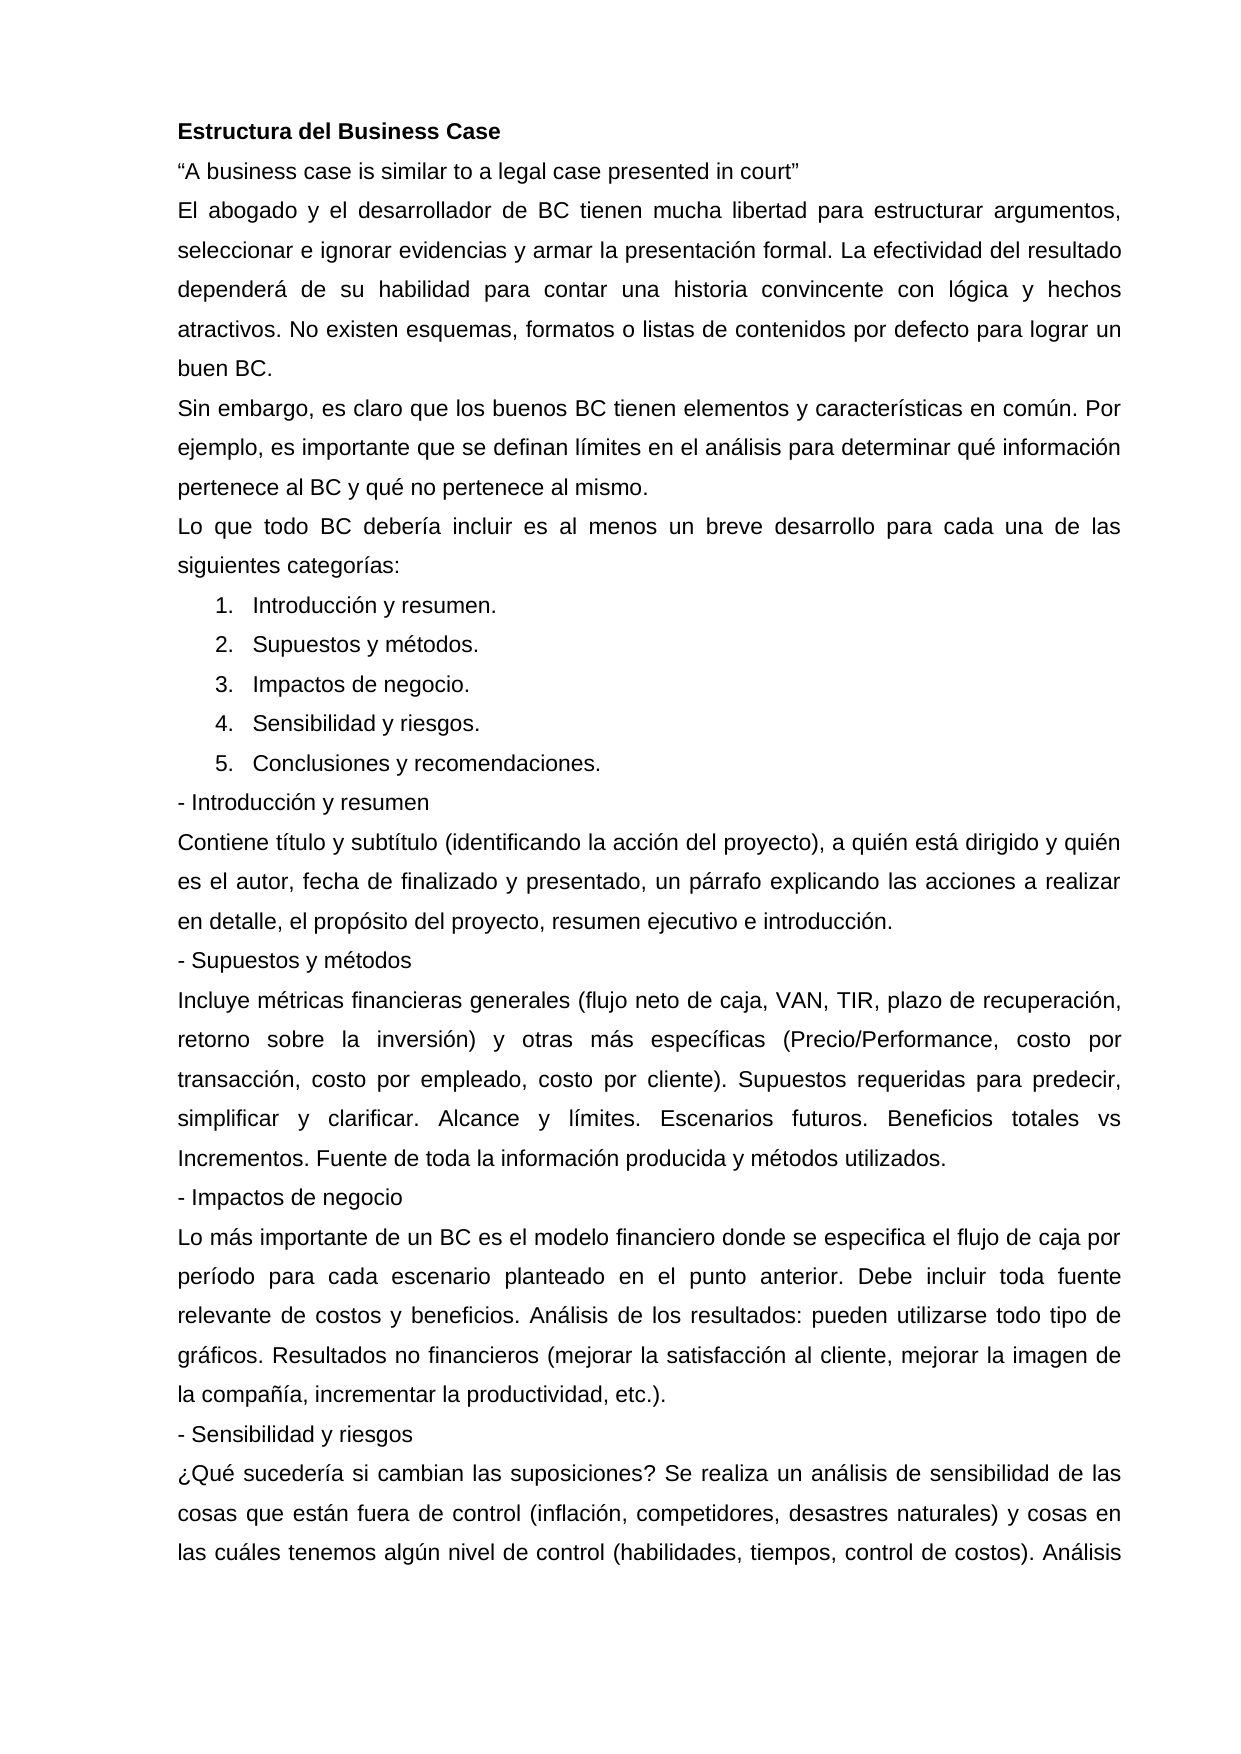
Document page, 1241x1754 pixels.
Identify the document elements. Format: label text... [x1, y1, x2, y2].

list Supuestos y métodos. [215, 631, 1122, 658]
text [177, 1460, 1122, 1566]
text Lo más importante de un BC es el modelo financiero donde se especifica el flujo de caja por período para cada escenario planteado en el punto anterior. Debe incluir toda fuente relevante de costos y beneficios. Análisis de los resultados: pueden utilizarse todo tipo de gráficos. Resultados no financieros (mejorar la satisfacción al cliente, mejorar la imagen de la compañía, incrementar la productividad, etc.). [177, 1223, 1122, 1408]
list Conclusiones y recomendaciones. [215, 750, 1122, 776]
text Estructura del Business Case [177, 118, 1122, 144]
text Lo que todo BC debería incluir es al menos un breve desarrollo para cada una de las siguientes categorías: [177, 513, 1122, 579]
text - Impactos de negocio [177, 1184, 1122, 1210]
text Sin embargo, es claro que los buenos BC tienen elementos y características en común. Por ejemplo, es importante que se definan límites en el análisis para determinar qué información pertenece al BC y qué no pertenece al mismo. [177, 394, 1122, 500]
text “A business case is similar to a legal case presented in court” [177, 158, 1122, 184]
text - Supuestos y métodos [177, 947, 1122, 973]
text - Introducción y resumen [177, 789, 1122, 816]
text - Sensibilidad y riesgos [177, 1421, 1122, 1447]
text Incluye métricas financieras generales (flujo neto de caja, VAN, TIR, plazo de recuperación, retorno sobre la inversión) y otras más específicas (Precio/Performance, costo por transacción, costo por empleado, costo por cliente). Supuestos requeridas para predecir, simplificar y clarificar. Alcance y límites. Escenarios futuros. Beneficios totales vs Incrementos. Fuente de toda la información producida y métodos utilizados. [177, 987, 1122, 1171]
list Introducción y resumen. [215, 592, 1122, 618]
list Sensibilidad y riesgos. [215, 710, 1122, 737]
text Contiene título y subtítulo (identificando la acción del proyecto), a quién está dirigido y quién es el autor, fecha de finalizado y presentado, un párrafo explicando las acciones a realizar en detalle, el propósito del proyecto, resumen ejecutivo e introducción. [177, 829, 1122, 934]
list Impactos de negocio. [215, 671, 1122, 697]
text El abogado y el desarrollador de BC tienen mucha libertad para estructurar argumentos, seleccionar e ignorar evidencias y armar la presentación formal. La efectividad del resultado dependerá de su habilidad para contar una historia convincente con lógica y hechos atractivos. No existen esquemas, formatos o listas de contenidos por defecto para lograr un buen BC. [177, 197, 1122, 381]
